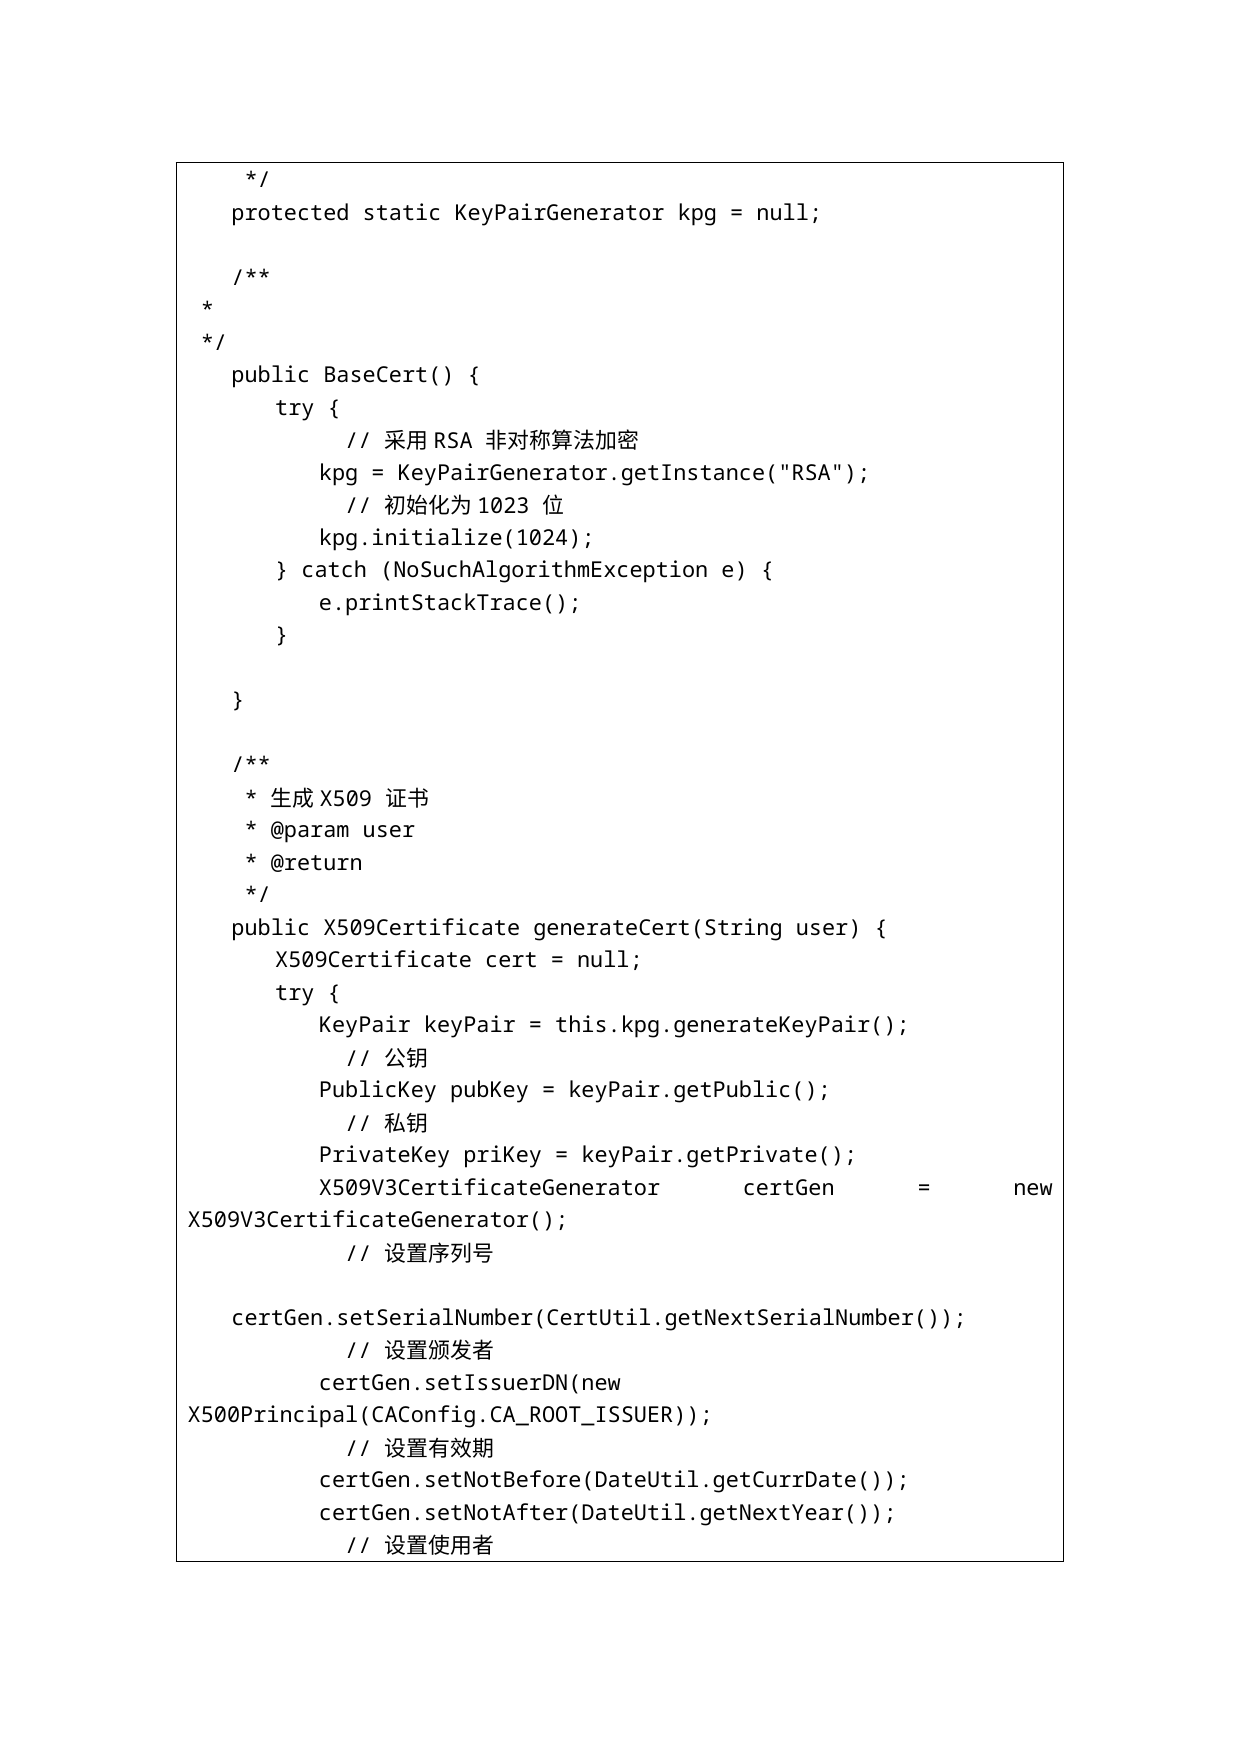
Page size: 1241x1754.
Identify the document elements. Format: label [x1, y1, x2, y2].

table_header [177, 163, 1063, 1561]
